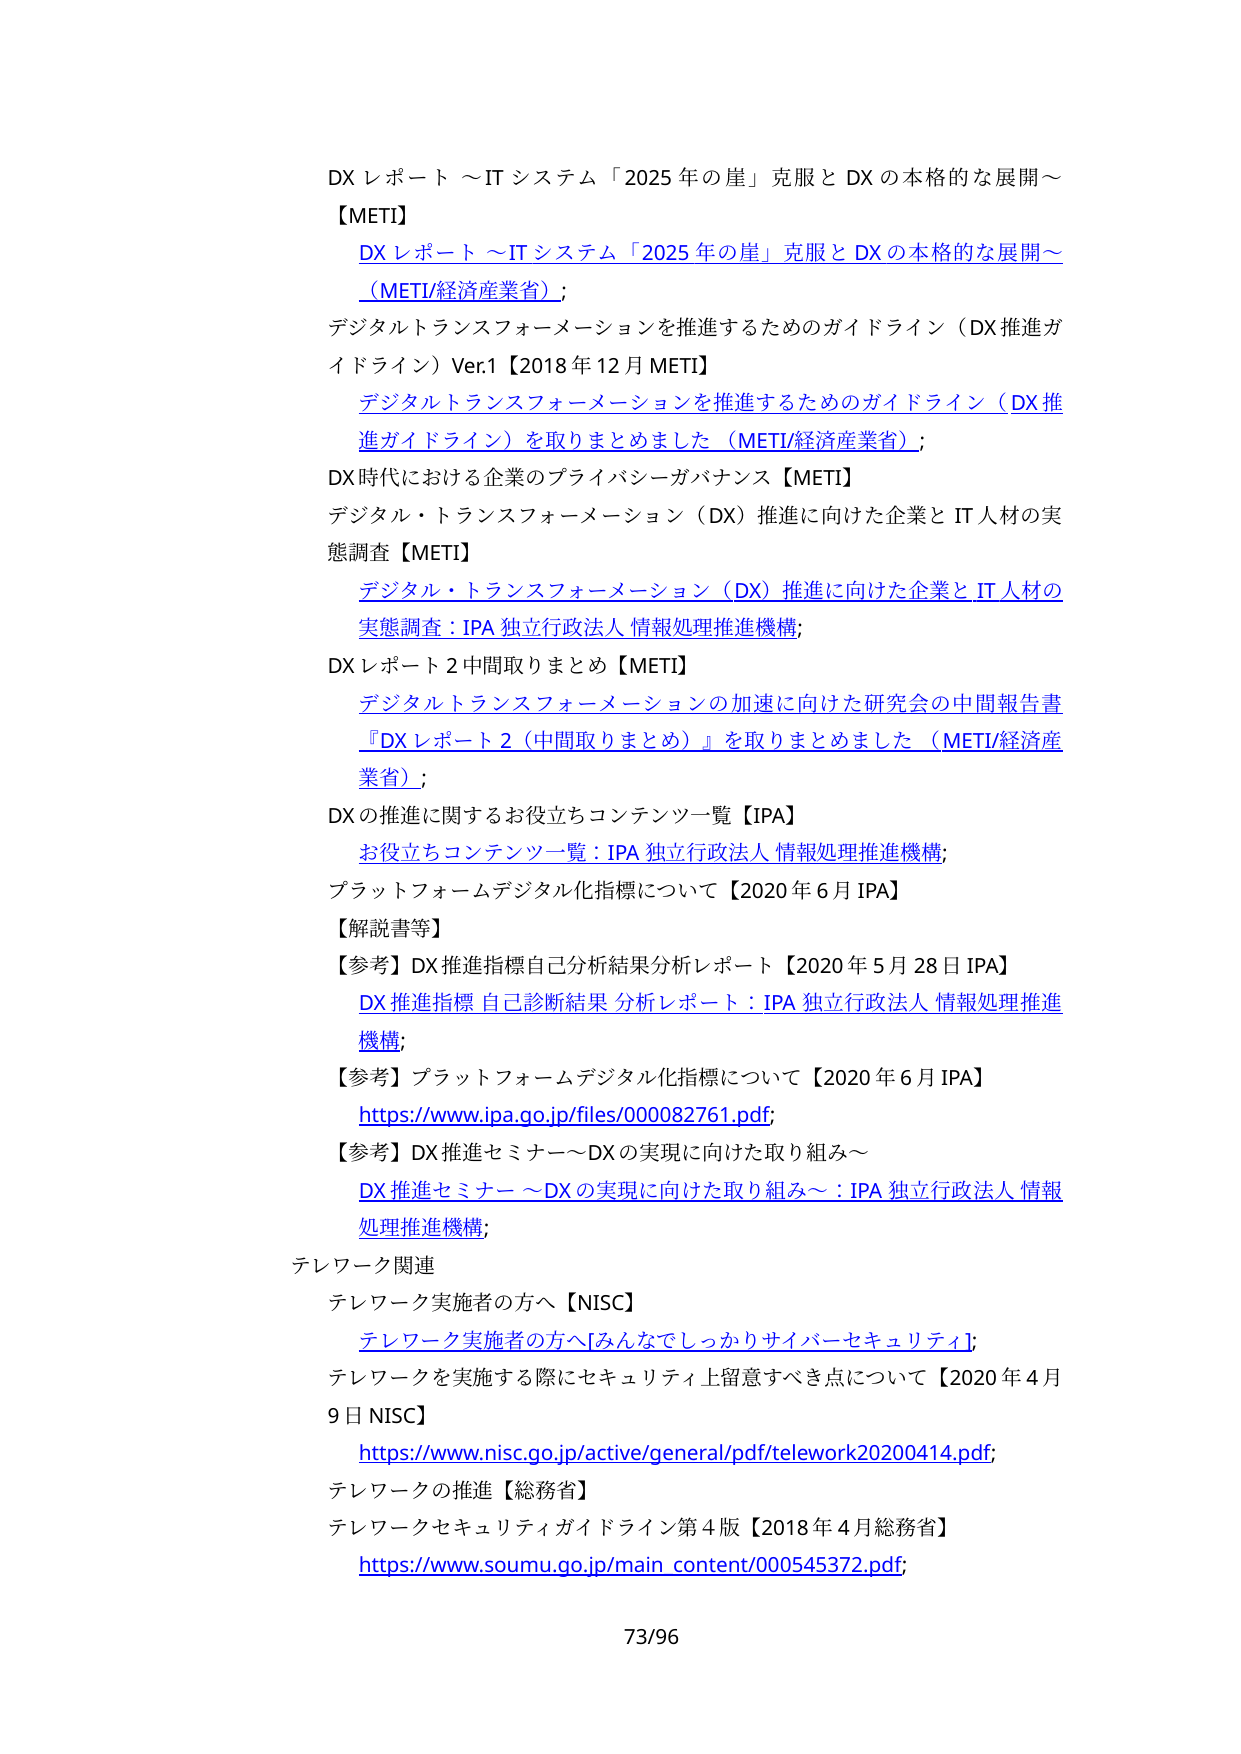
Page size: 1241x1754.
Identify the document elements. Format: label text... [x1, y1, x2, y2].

list DXの推進に関するお役立ちコンテンツ一覧【IPA】 [327, 796, 1063, 833]
text お役立ちコンテンツ一覧：IPA 独立行政法人 情報処理推進機構; [358, 833, 1063, 871]
list テレワークの推進【総務省】 [327, 1471, 1063, 1508]
text テレワーク実施者の方へ[みんなでしっかりサイバーセキュリティ]; [358, 1321, 1063, 1358]
list DXレポート ～ITシステム「2025年の崖」克服とDXの本格的な展開～【METI】 [327, 158, 1063, 233]
list テレワークセキュリティガイドライン第４版【2018年4月総務省】 [327, 1508, 1063, 1546]
list デジタル・トランスフォーメーション（DX）推進に向けた企業とIT人材の実態調査【METI】 [327, 496, 1063, 571]
list DXレポート2中間取りまとめ【METI】 [327, 646, 1063, 683]
text DX推進セミナー ～DXの実現に向けた取り組み～：IPA 独立行政法人 情報処理推進機構; [358, 1201, 1063, 1246]
list 【参考】DX推進指標自己分析結果分析レポート【2020年5月28日IPA】 [327, 946, 1063, 983]
text デジタルトランスフォーメーションの加速に向けた研究会の中間報告書『DXレポート2（中間取りまとめ）』を取りまとめました （METI/経済産業省）; [358, 683, 1063, 713]
list 【参考】DX推進セミナー～DXの実現に向けた取り組み～ [327, 1133, 1063, 1171]
list テレワーク実施者の方へ【NISC】 [327, 1283, 1063, 1321]
list テレワーク関連 [290, 1246, 1063, 1283]
text https://www.ipa.go.jp/files/000082761.pdf; [358, 1096, 1063, 1133]
text DX推進指標 自己診断結果 分析レポート：IPA 独立行政法人 情報処理推進機構; [358, 983, 1063, 1013]
text デジタル・トランスフォーメーション（DX）推進に向けた企業とIT人材の実態調査：IPA 独立行政法人 情報処理推進機構; [358, 571, 1063, 646]
list DX時代における企業のプライバシーガバナンス【METI】 [327, 458, 1063, 496]
text https://www.nisc.go.jp/active/general/pdf/telework20200414.pdf; [358, 1433, 1063, 1471]
list テレワークを実施する際にセキュリティ上留意すべき点について【2020年4月9日NISC】 [327, 1358, 1063, 1433]
text デジタルトランスフォーメーションを推進するためのガイドライン（DX推進ガイドライン）を取りまとめました （METI/経済産業省）; [358, 383, 1063, 458]
text DXレポート ～ITシステム「2025年の崖」克服とDXの本格的な展開～（METI/経済産業省）; [358, 233, 1063, 263]
list デジタルトランスフォーメーションを推進するためのガイドライン（DX推進ガイドライン）Ver.1【2018年12月METI】 [327, 308, 1063, 383]
text DX推進指標 自己診断結果 分析レポート：IPA 独立行政法人 情報処理推進機構; [358, 1014, 1063, 1058]
text DXレポート ～ITシステム「2025年の崖」克服とDXの本格的な展開～（METI/経済産業省）; [358, 264, 1063, 308]
text https://www.soumu.go.jp/main_content/000545372.pdf; [358, 1546, 1063, 1583]
list プラットフォームデジタル化指標について【2020年6月IPA】 [327, 871, 1063, 908]
text デジタルトランスフォーメーションの加速に向けた研究会の中間報告書『DXレポート2（中間取りまとめ）』を取りまとめました （METI/経済産業省）; [358, 714, 1063, 796]
text DX推進セミナー ～DXの実現に向けた取り組み～：IPA 独立行政法人 情報処理推進機構; [358, 1171, 1063, 1200]
list 【解説書等】 [327, 908, 1063, 946]
list 【参考】プラットフォームデジタル化指標について【2020年6月IPA】 [327, 1058, 1063, 1096]
